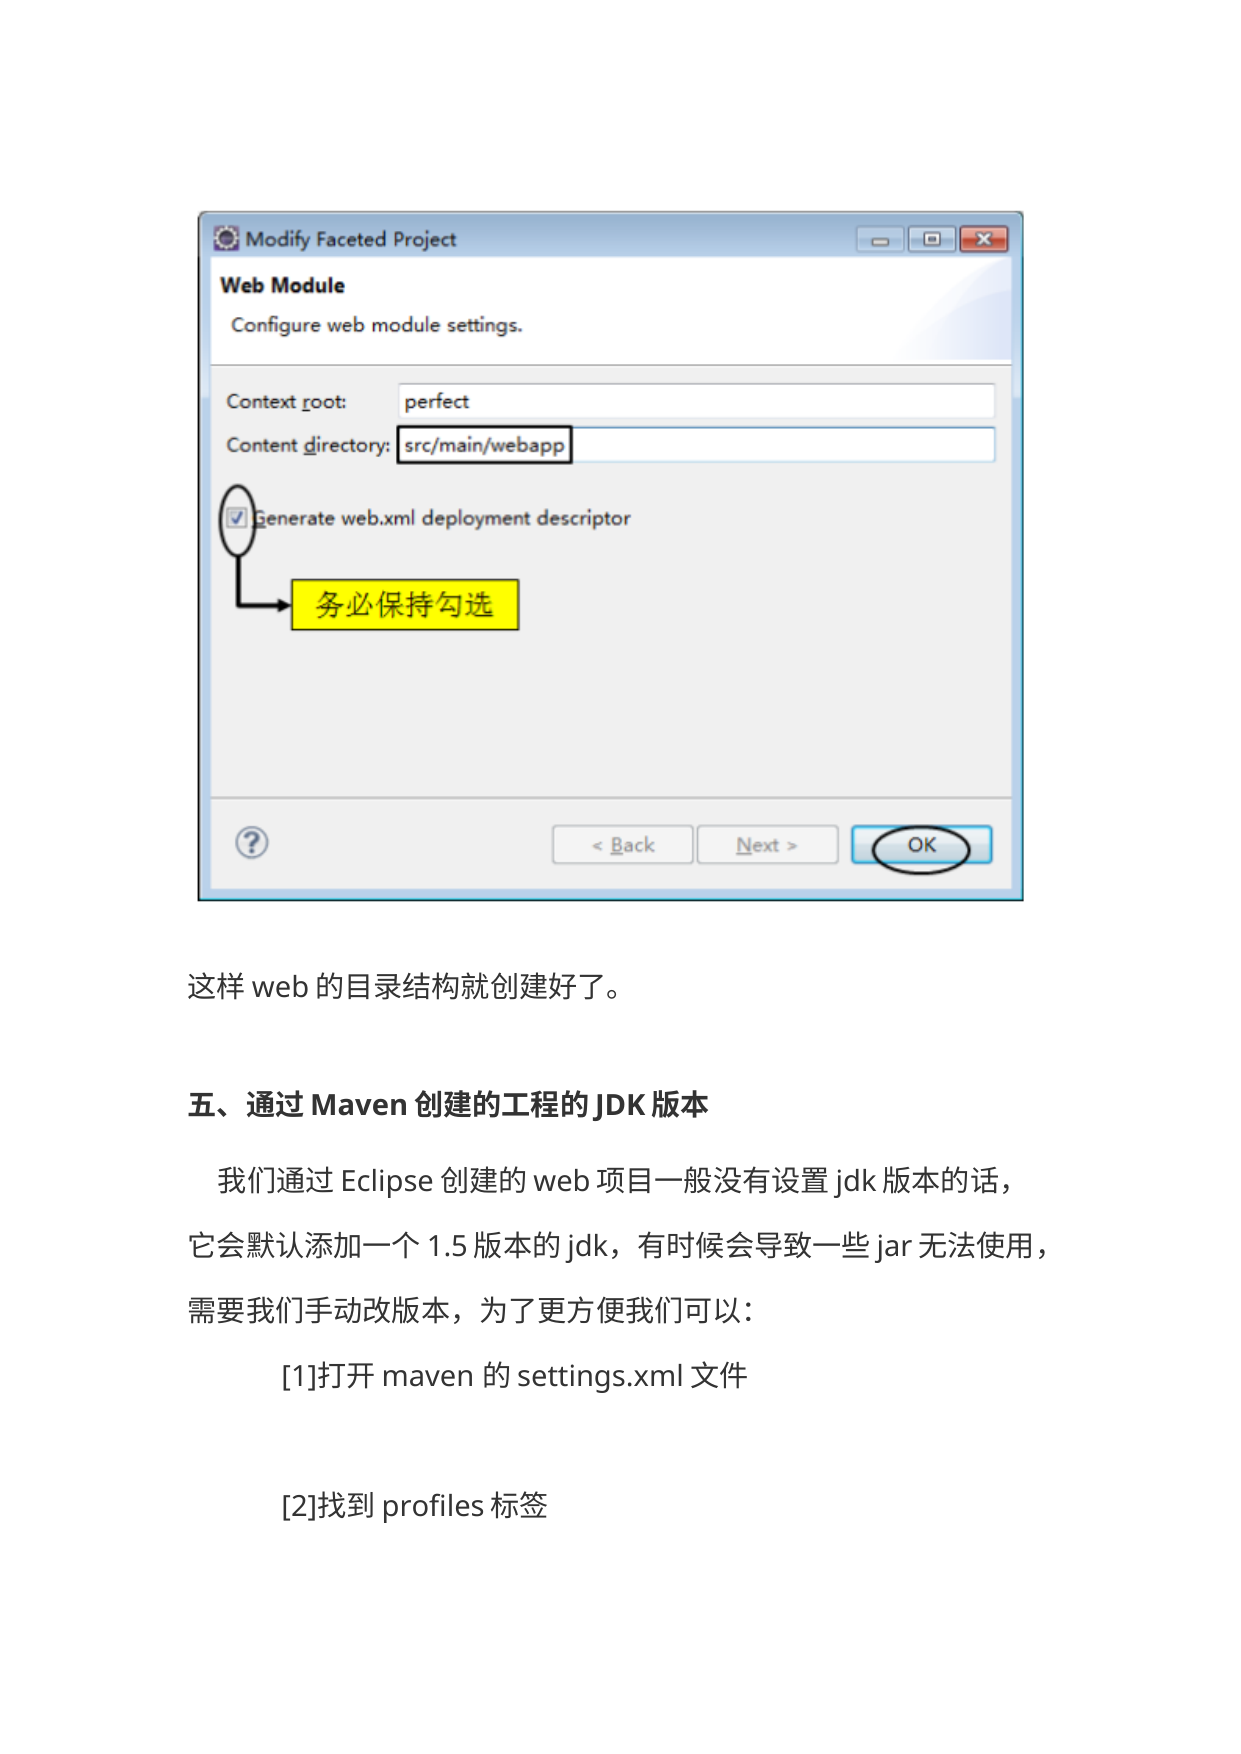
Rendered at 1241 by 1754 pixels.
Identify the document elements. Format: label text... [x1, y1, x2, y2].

text 我们通过Eclipse创建的web项目一般没有设置jdk版本的话，它会默认添加一个1.5版本的jdk，有时候会导致一些jar无法使用，需要我们手动改版本，为了更方便我们可以： [187, 1146, 1053, 1341]
text [2]找到profiles标签 [281, 1406, 1053, 1536]
picture [187, 194, 1038, 914]
text [1]打开maven 的settings.xml文件 [281, 1341, 1053, 1406]
text 这样web的目录结构就创建好了。 [187, 952, 1053, 1017]
text 五、通过Maven创建的工程的JDK版本 [187, 1071, 1053, 1136]
